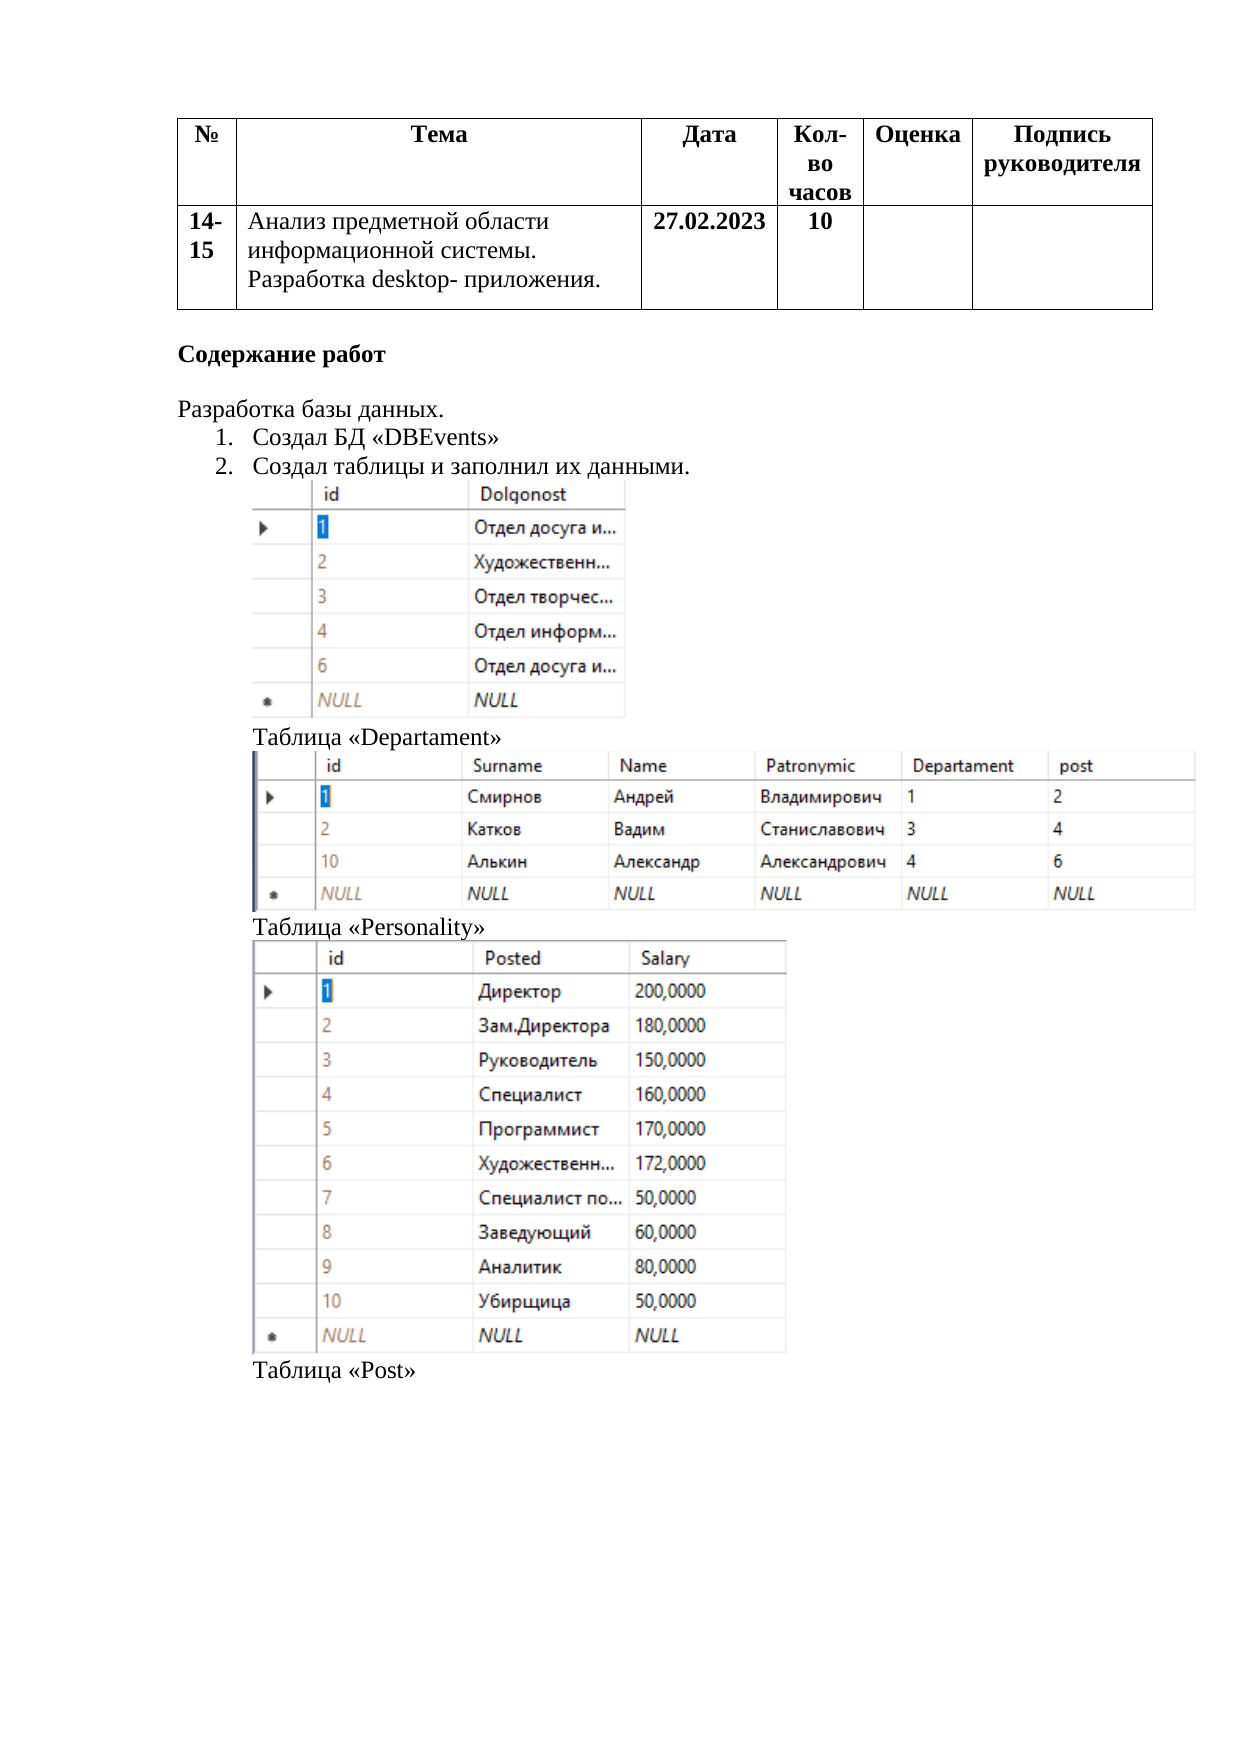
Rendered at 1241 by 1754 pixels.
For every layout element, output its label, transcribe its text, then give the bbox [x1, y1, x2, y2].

table_cell 27.02.2023 [642, 206, 777, 309]
table_header Кол-во часов [778, 119, 863, 205]
picture [252, 480, 626, 723]
list Таблица «Personality» [252, 912, 1152, 941]
table_header Тема [237, 119, 641, 205]
table_header Дата [642, 119, 777, 205]
picture [252, 751, 1206, 912]
list Создал таблицы и заполнил их данными. [215, 451, 1152, 480]
table_cell [973, 206, 1152, 309]
table_cell Анализ предметной области информационной системы. Разработка desktop- приложения. [237, 206, 641, 309]
list Создал БД «DBEvents» [215, 422, 1152, 451]
text Разработка базы данных. [177, 394, 1152, 422]
table_cell 10 [778, 206, 863, 309]
table_header № [178, 119, 236, 205]
list Таблица «Departament» [252, 722, 1152, 751]
list Таблица «Post» [252, 1355, 1152, 1383]
text Содержание работ [177, 339, 1152, 367]
table_header Оценка [864, 119, 972, 205]
picture [252, 940, 790, 1355]
table_cell 14-15 [178, 206, 236, 309]
table_header Подпись руководителя [973, 119, 1152, 205]
table_cell [864, 206, 972, 309]
